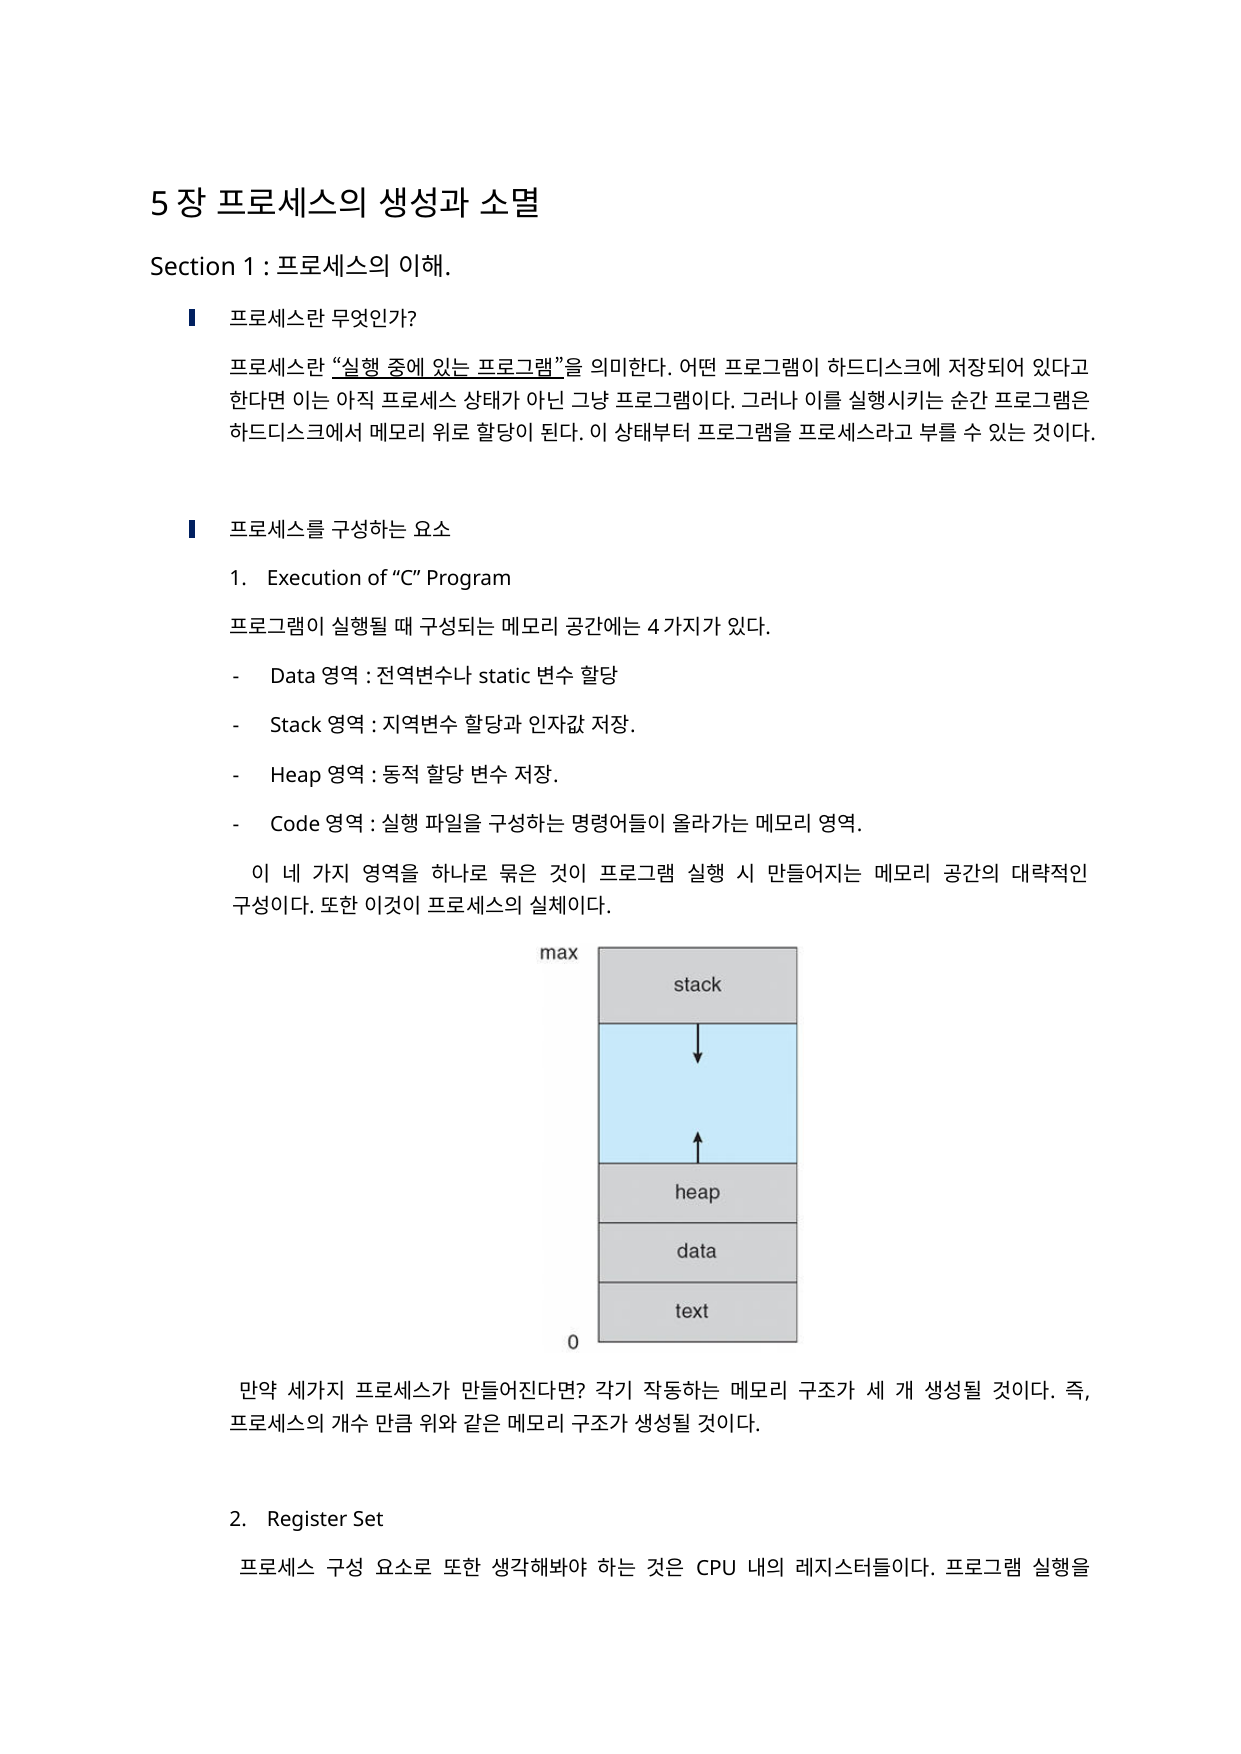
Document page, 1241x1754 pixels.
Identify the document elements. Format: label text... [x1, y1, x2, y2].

list 만약 세가지 프로세스가 만들어진다면? 각기 작동하는 메모리 구조가 세 개 생성될 것이다. 즉, 프로세스의 개수 만큼 위와 같은 메모리 구조가 생성될 것이다. [229, 1375, 1090, 1438]
list Execution of “C” Program [229, 563, 1090, 591]
text 이 네 가지 영역을 하나로 묶은 것이 프로그램 실행 시 만들어지는 메모리 공간의 대략적인 구성이다. 또한 이것이 프로세스의 실체이다. [232, 857, 1090, 920]
list Register Set [229, 1504, 1090, 1533]
list 프로그램이 실행될 때 구성되는 메모리 공간에는 4가지가 있다. [229, 610, 1090, 640]
list 프로세스를 구성하는 요소 [192, 513, 1090, 543]
picture [189, 520, 195, 538]
picture [189, 309, 195, 326]
list 프로세스란 무엇인가? [192, 302, 1090, 332]
list 프로세스란 “실행 중에 있는 프로그램”을 의미한다. 어떤 프로그램이 하드디스크에 저장되어 있다고 한다면 이는 아직 프로세스 상태가 아닌 그냥 프로그램이다. 그러나 이를 실행시키는 순간 프로그램은 하드디스크에서 메모리 위로 할당이 된다. 이 상태부터 프로그램을 프로세스라고 부를 수 있는 것이다. [229, 351, 1090, 447]
picture [536, 938, 806, 1356]
text Section 1 : 프로세스의 이해. [150, 246, 1090, 282]
text 5장 프로세스의 생성과 소멸 [150, 177, 1090, 226]
list Data 영역 : 전역변수나 static 변수 할당 [232, 659, 1090, 689]
list Stack 영역 : 지역변수 할당과 인자값 저장. [232, 709, 1090, 739]
list Heap 영역 : 동적 할당 변수 저장. [232, 758, 1090, 788]
list Code 영역 : 실행 파일을 구성하는 명령어들이 올라가는 메모리 영역. [232, 807, 1090, 838]
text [229, 1551, 1090, 1582]
